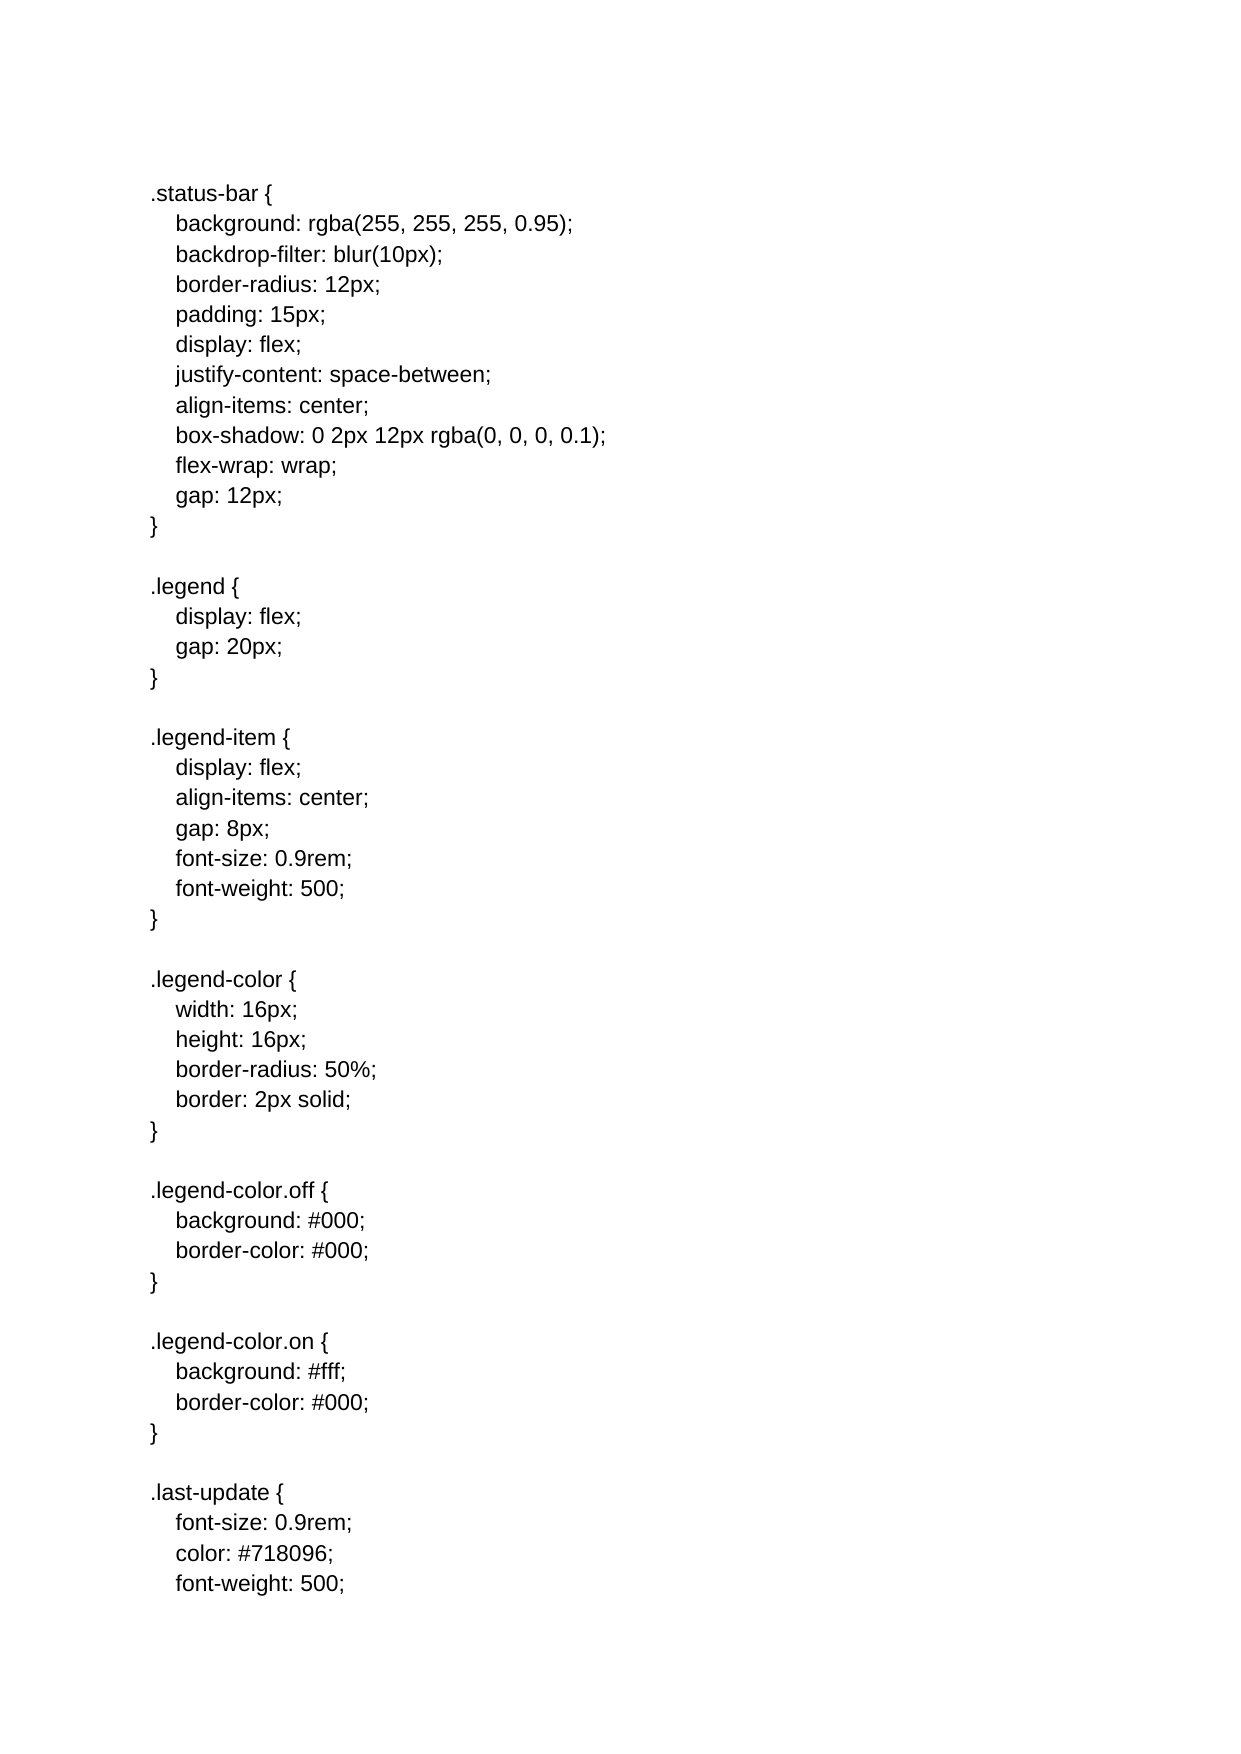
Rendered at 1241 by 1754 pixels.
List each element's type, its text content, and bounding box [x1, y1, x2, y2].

text display: flex; [150, 331, 1090, 358]
text font-size: 0.9rem; [150, 1509, 1090, 1536]
text border-color: #000; [150, 1388, 1090, 1415]
text color: #718096; [150, 1539, 1090, 1566]
text border: 2px solid; [150, 1086, 1090, 1113]
text } [150, 905, 1090, 932]
text padding: 15px; [150, 301, 1090, 327]
text .legend-item { [150, 724, 1090, 750]
text background: #fff; [150, 1358, 1090, 1385]
text align-items: center; [150, 784, 1090, 811]
text .last-update { [150, 1479, 1090, 1506]
text border-color: #000; [150, 1237, 1090, 1264]
text height: 16px; [150, 1026, 1090, 1052]
text } [150, 1419, 1090, 1445]
text justify-content: space-between; [150, 361, 1090, 388]
text gap: 20px; [150, 633, 1090, 660]
text } [150, 512, 1090, 539]
text backdrop-filter: blur(10px); [150, 241, 1090, 267]
text align-items: center; [150, 392, 1090, 418]
text .legend-color { [150, 966, 1090, 992]
text } [150, 1117, 1090, 1143]
text .status-bar { [150, 180, 1090, 207]
text border-radius: 12px; [150, 271, 1090, 297]
text gap: 8px; [150, 814, 1090, 841]
text font-weight: 500; [150, 875, 1090, 901]
text .legend { [150, 573, 1090, 599]
text display: flex; [150, 603, 1090, 629]
text background: #000; [150, 1207, 1090, 1234]
text width: 16px; [150, 996, 1090, 1022]
text } [150, 663, 1090, 690]
text flex-wrap: wrap; [150, 452, 1090, 478]
text } [150, 1268, 1090, 1294]
text display: flex; [150, 754, 1090, 781]
text .legend-color.off { [150, 1177, 1090, 1203]
text box-shadow: 0 2px 12px rgba(0, 0, 0, 0.1); [150, 422, 1090, 448]
text font-weight: 500; [150, 1570, 1090, 1596]
text .legend-color.on { [150, 1328, 1090, 1354]
text gap: 12px; [150, 482, 1090, 509]
text background: rgba(255, 255, 255, 0.95); [150, 210, 1090, 237]
text font-size: 0.9rem; [150, 845, 1090, 871]
text border-radius: 50%; [150, 1056, 1090, 1083]
